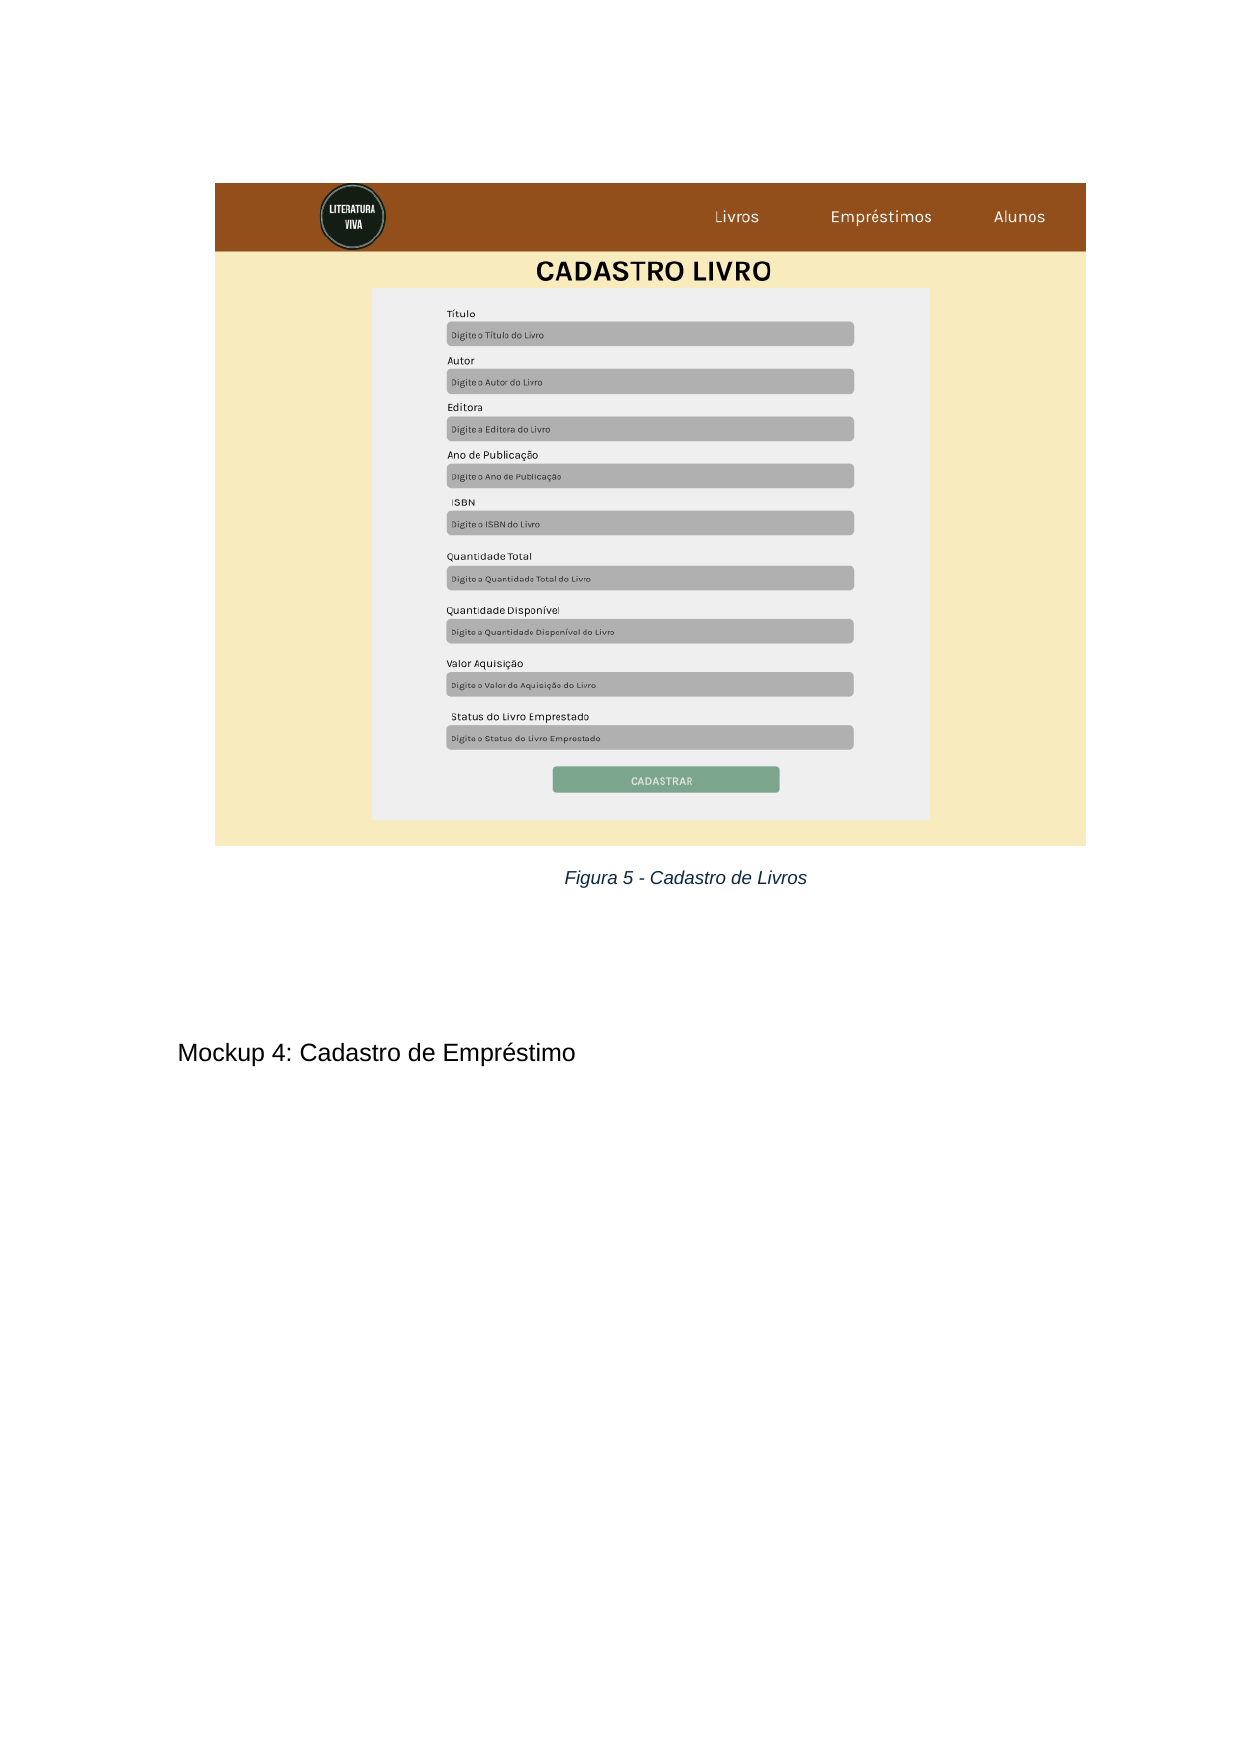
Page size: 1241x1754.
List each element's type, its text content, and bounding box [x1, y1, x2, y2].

text Mockup 4: Cadastro de Empréstimo [177, 1038, 1122, 1067]
text Figura 5 - Cadastro de Livros [177, 867, 1122, 888]
picture [215, 183, 1086, 846]
